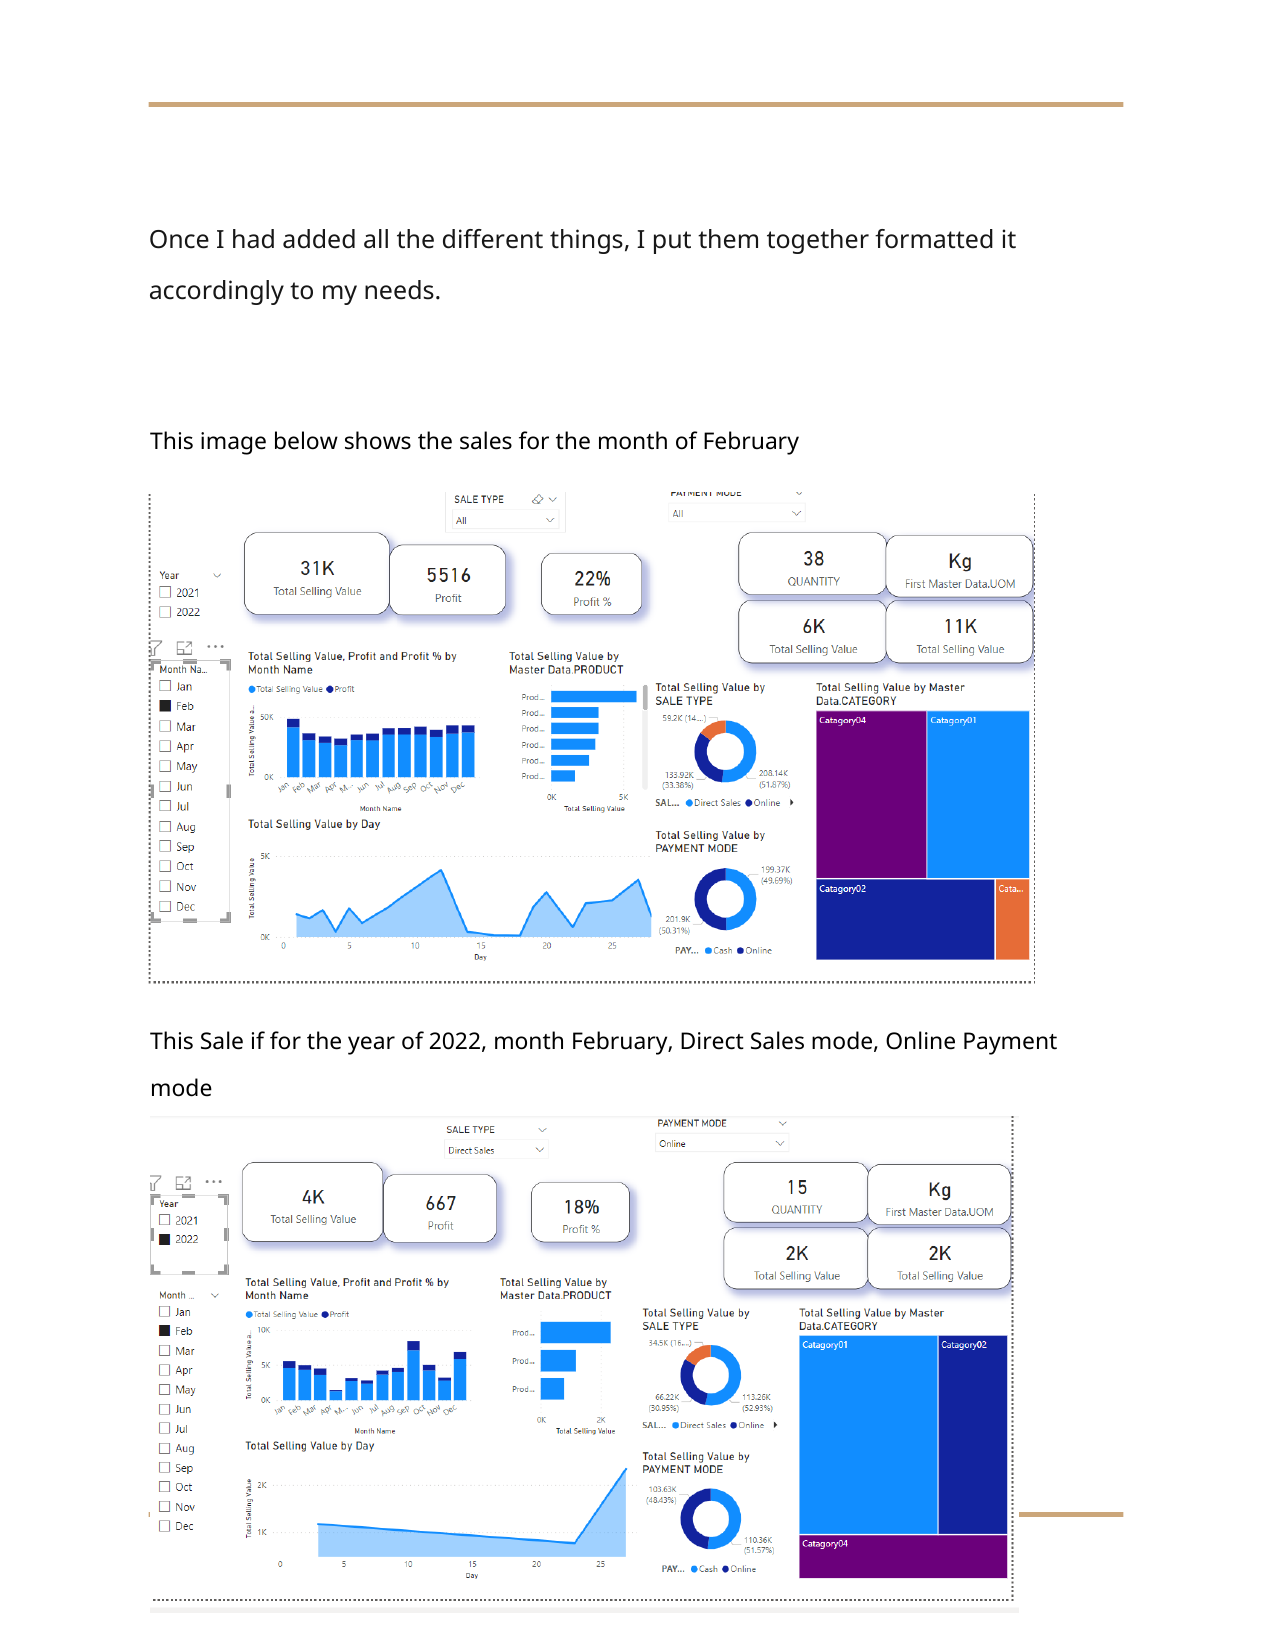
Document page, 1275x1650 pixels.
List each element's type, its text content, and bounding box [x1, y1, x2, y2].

text This Sale if for the year of 2022, month February, Direct Sales mode, Online Payment mode [150, 1025, 1125, 1103]
text Once I had added all the different things, I put them together formatted it accordingly to my needs. [148, 222, 1125, 307]
picture [148, 102, 1124, 107]
picture [148, 492, 1037, 989]
picture [148, 1116, 1124, 1613]
text This image below shows the sales for the month of February [150, 425, 1125, 456]
